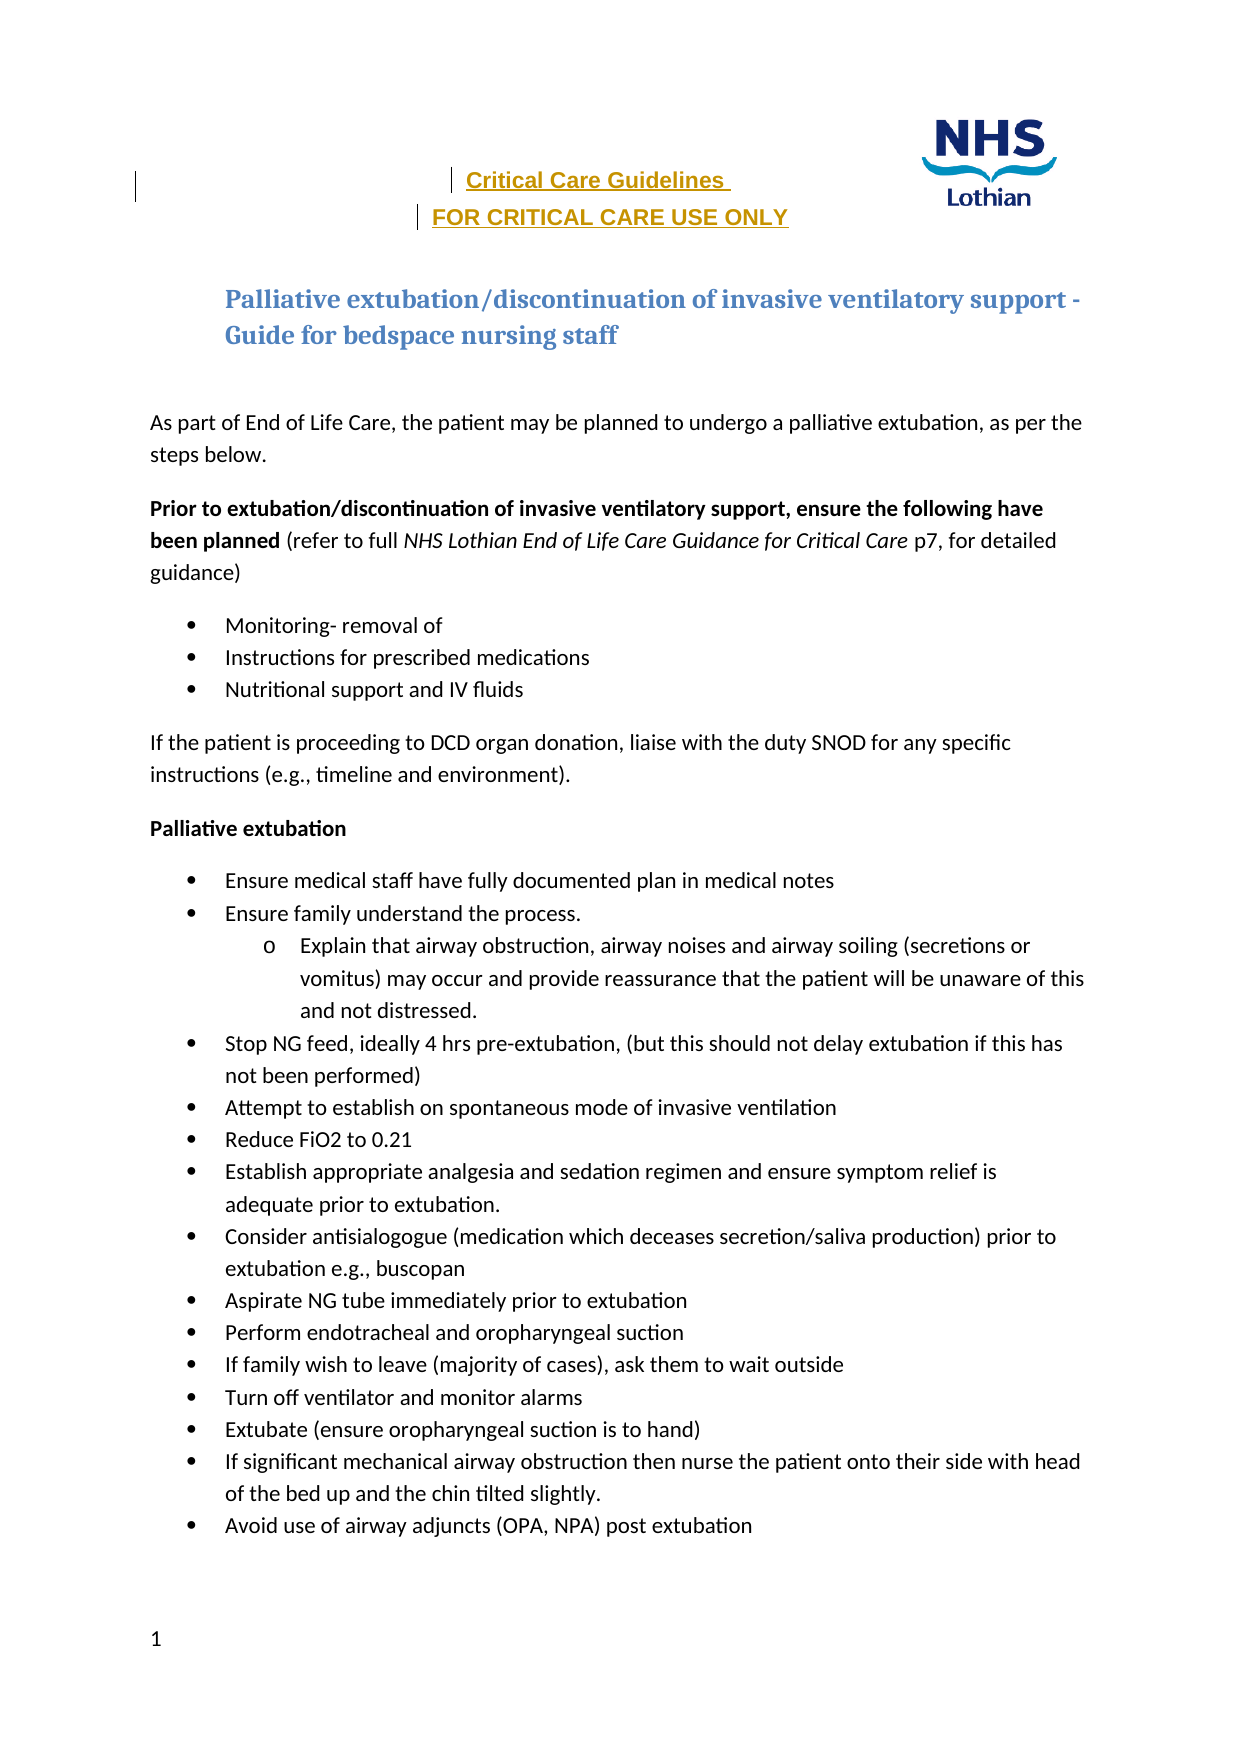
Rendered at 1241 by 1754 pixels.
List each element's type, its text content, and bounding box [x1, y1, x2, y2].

text Prior to extubation/discontinuation of invasive ventilatory support, ensure the following have been planned (refer to full NHS Lothian End of Life Care Guidance for Critical Care p7, for detailed guidance) [150, 494, 1090, 586]
list Ensure medical staff have fully documented plan in medical notes [187, 867, 1090, 895]
list Attempt to establish on spontaneous mode of invasive ventilation [187, 1093, 1090, 1121]
text Palliative extubation [150, 814, 1090, 842]
list Turn off ventilator and monitor alarms [187, 1383, 1090, 1411]
list Monitoring- removal of [187, 611, 1090, 639]
list Instructions for prescribed medications [187, 643, 1090, 671]
text As part of End of Life Care, the patient may be planned to undergo a palliative extubation, as per the steps below. [150, 408, 1090, 469]
list Establish appropriate analgesia and sedation regimen and ensure symptom relief is adequate prior to extubation. [187, 1157, 1090, 1218]
list Consider antisialogogue (medication which deceases secretion/saliva production) prior to extubation e.g., buscopan [187, 1222, 1090, 1282]
list Aspirate NG tube immediately prior to extubation [187, 1286, 1090, 1314]
list Reduce FiO2 to 0.21 [187, 1125, 1090, 1153]
list Stop NG feed, ideally 4 hrs pre-extubation, (but this should not delay extubation if this has not been performed) [187, 1029, 1090, 1089]
picture [916, 94, 1061, 231]
list Explain that airway obstruction, airway noises and airway soiling (secretions or vomitus) may occur and provide reassurance that the patient will be unaware of this and not distressed. [262, 931, 1090, 1024]
list Extubate (ensure oropharyngeal suction is to hand) [187, 1415, 1090, 1443]
list If significant mechanical airway obstruction then nurse the patient onto their side with head of the bed up and the chin tilted slightly. [187, 1447, 1090, 1507]
list Avoid use of airway adjuncts (OPA, NPA) post extubation [187, 1512, 1090, 1539]
text If the patient is proceeding to DCD organ donation, liaise with the duty SNOD for any specific instructions (e.g., timeline and environment). [150, 728, 1090, 789]
list Ensure family understand the process. [187, 899, 1090, 927]
list Nutritional support and IV fluids [187, 675, 1090, 703]
list Perform endotracheal and oropharyngeal suction [187, 1318, 1090, 1346]
list If family wish to leave (majority of cases), ask them to wait outside [187, 1351, 1090, 1379]
subtitle Palliative extubation/discontinuation of invasive ventilatory support - Guide for bedspace nursing staff [225, 284, 1090, 351]
